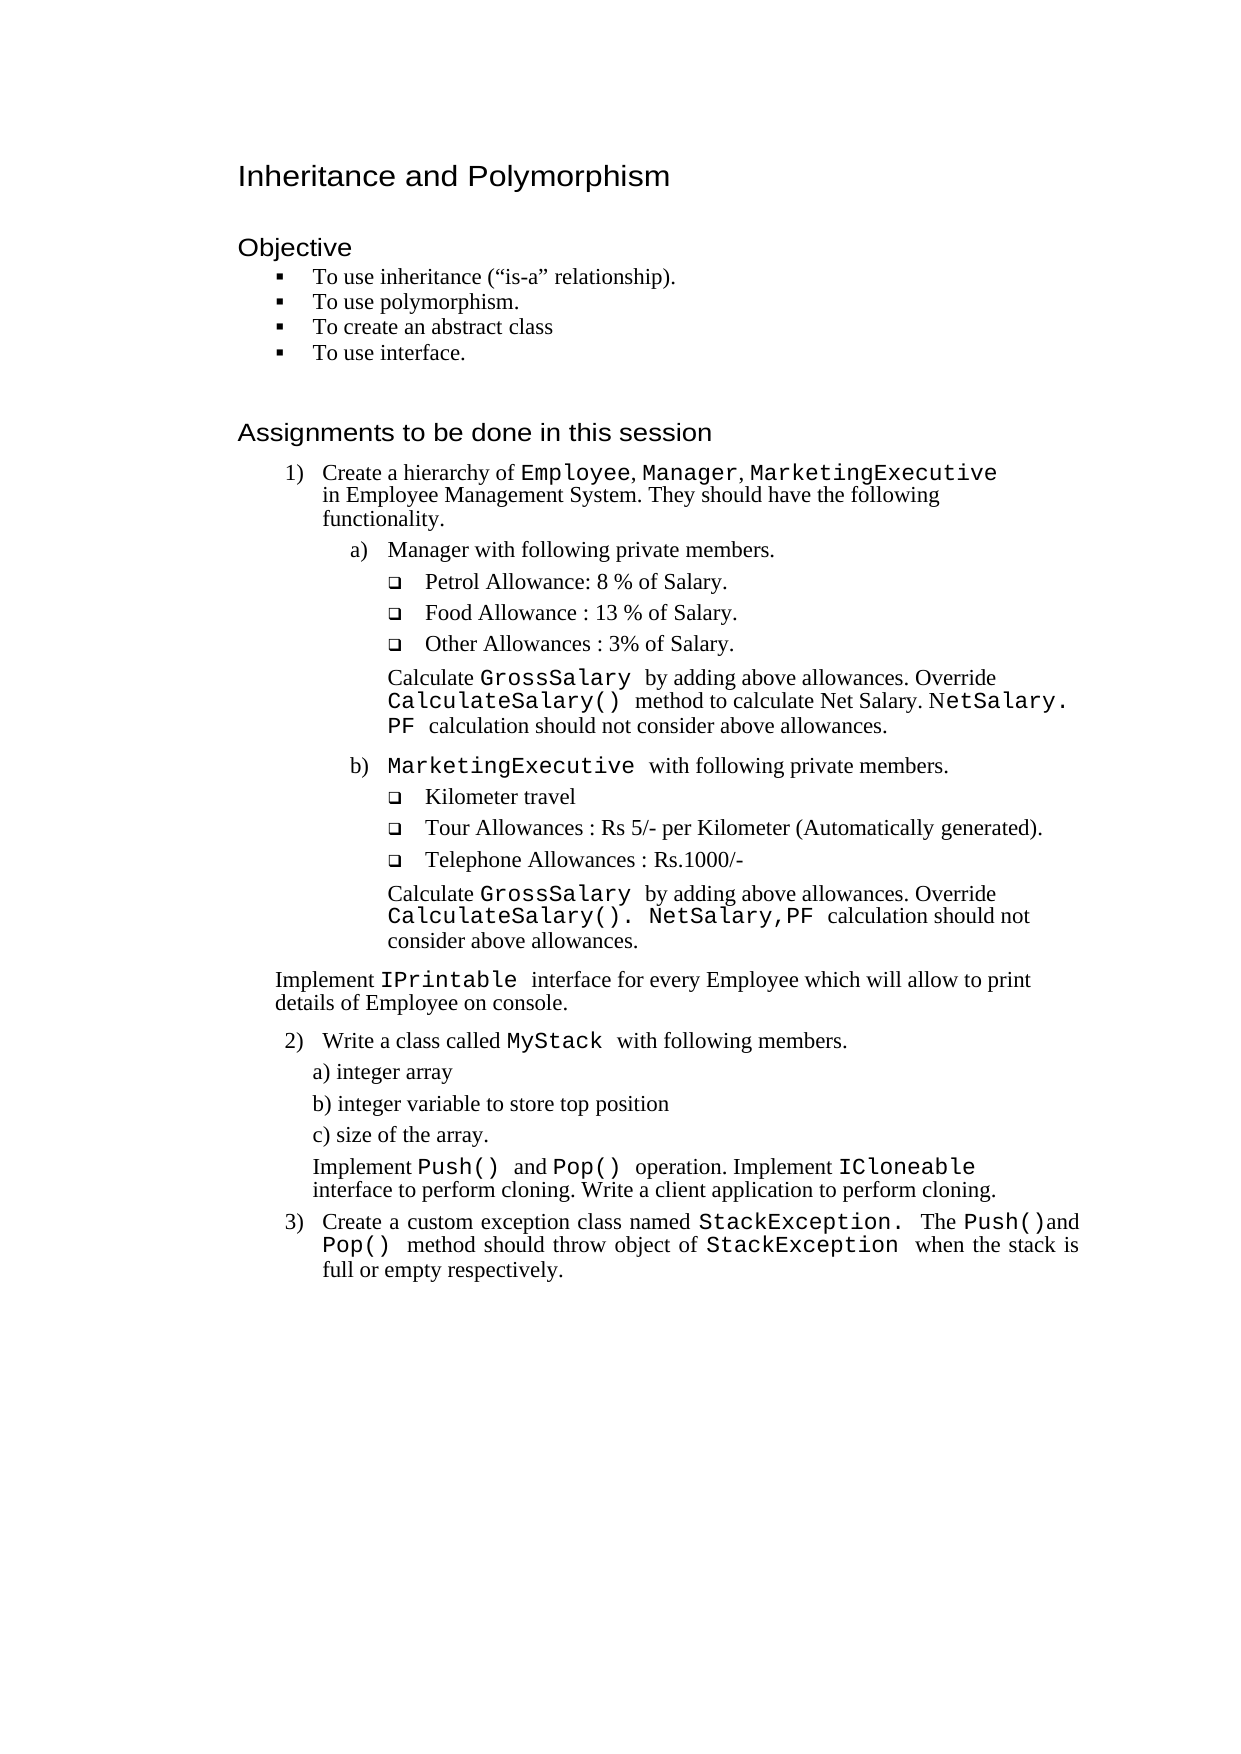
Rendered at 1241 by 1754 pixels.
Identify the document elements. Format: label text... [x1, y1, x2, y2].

list Food Allowance : 13 % of Salary. [387, 599, 1090, 625]
list Telephone Allowances : Rs.1000/- [387, 846, 1090, 872]
list Other Allowances : 3% of Salary. [387, 630, 1090, 657]
text Implement Push() and Pop() operation. Implement ICloneable interface to perform cloning. Write a client application to perform cloning. [312, 1154, 1050, 1202]
list Create a custom exception class named StackException. The Push()and Pop() method should throw object of StackException when the stack is full or empty respectively. [284, 1210, 1079, 1282]
list To create an abstract class [275, 315, 1090, 340]
text Calculate GrossSalary by adding above allowances. Override CalculateSalary(). NetSalary,PF calculation should not consider above allowances. [387, 881, 1077, 954]
text Implement IPrintable interface for every Employee which will allow to print details of Employee on console. [275, 968, 1090, 1015]
list integer array [312, 1058, 1090, 1085]
list size of the array. [312, 1121, 1090, 1147]
list integer variable to store top position [312, 1090, 1090, 1116]
list Petrol Allowance: 8 % of Salary. [387, 568, 1090, 594]
list Kilometer travel [387, 783, 1090, 809]
list To use interface. [275, 340, 1090, 365]
list Tour Allowances : Rs 5/- per Kilometer (Automatically generated). [387, 814, 1090, 841]
subtitle Objective [237, 233, 1090, 262]
list Write a class called MyStack with following members. [284, 1027, 1090, 1055]
list Create a hierarchy of Employee, Manager, MarketingExecutive in Employee Management System. They should have the following functionality. [284, 460, 1029, 531]
text Calculate GrossSalary by adding above allowances. Override CalculateSalary() method to calculate Net Salary. NetSalary. PF calculation should not consider above allowances. [387, 666, 1090, 741]
subtitle Inheritance and Polymorphism [237, 159, 1090, 192]
list Manager with following private members. [350, 537, 1090, 563]
list MarketingExecutive with following private members. [350, 752, 1090, 780]
list To use polymorphism. [275, 290, 1090, 315]
list To use inheritance (“is-a” relationship). [275, 264, 1090, 290]
subtitle Assignments to be done in this session [237, 418, 1090, 446]
